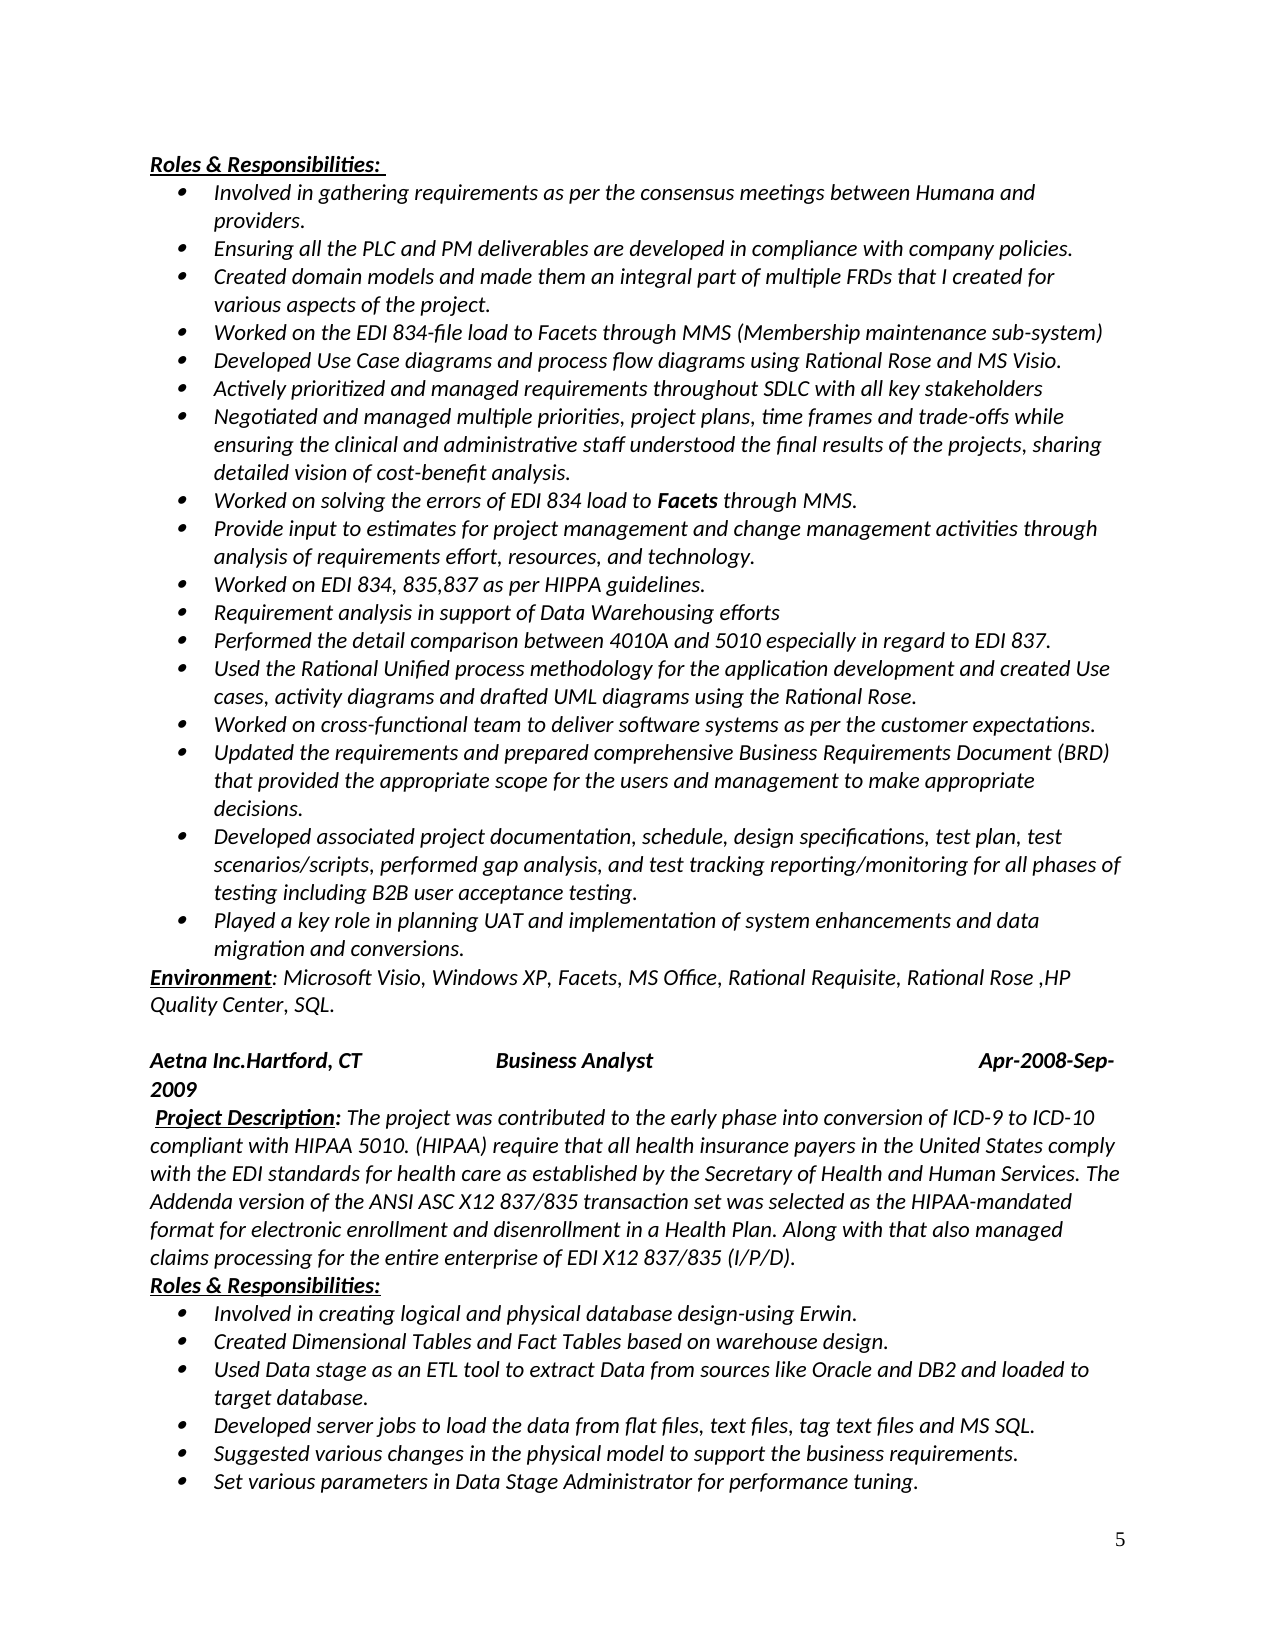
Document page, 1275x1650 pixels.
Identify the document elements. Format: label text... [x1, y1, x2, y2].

list Created Dimensional Tables and Fact Tables based on warehouse design. [176, 1327, 1125, 1355]
list Created domain models and made them an integral part of multiple FRDs that I created for various aspects of the project. [176, 262, 1125, 318]
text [150, 150, 1125, 178]
list Developed associated project documentation, schedule, design specifications, test plan, test scenarios/scripts, performed gap analysis, and test tracking reporting/monitoring for all phases of testing including B2B user acceptance testing. [176, 822, 1125, 907]
list Used the Rational Unified process methodology for the application development and created Use cases, activity diagrams and drafted UML diagrams using the Rational Rose. [176, 654, 1125, 710]
list Worked on cross-functional team to deliver software systems as per the customer expectations. [176, 710, 1125, 738]
list Involved in gathering requirements as per the consensus meetings between Humana and providers. [176, 178, 1125, 234]
list Actively prioritized and managed requirements throughout SDLC with all key stakeholders [176, 374, 1125, 402]
list Performed the detail comparison between 4010A and 5010 especially in regard to EDI 837. [176, 626, 1125, 654]
list Suggested various changes in the physical model to support the business requirements. [176, 1439, 1125, 1467]
list Ensuring all the PLC and PM deliverables are developed in compliance with company policies. [176, 234, 1125, 262]
text Roles & Responsibilities: [150, 1271, 1125, 1299]
list Set various parameters in Data Stage Administrator for performance tuning. [176, 1467, 1125, 1495]
list Aetna Inc.Hartford, CT Business Analyst Apr-2008-Sep-2009 [150, 1047, 1125, 1103]
list Worked on solving the errors of EDI 834 load to Facets through MMS. [176, 486, 1125, 514]
list Updated the requirements and prepared comprehensive Business Requirements Document (BRD) that provided the appropriate scope for the users and management to make appropriate decisions. [176, 738, 1125, 822]
list Developed Use Case diagrams and process flow diagrams using Rational Rose and MS Visio. [176, 346, 1125, 374]
text Project Description: The project was contributed to the early phase into conversion of ICD-9 to ICD-10 compliant with HIPAA 5010. (HIPAA) require that all health insurance payers in the United States comply with the EDI standards for health care as established by the Secretary of Health and Human Services. The Addenda version of the ANSI ASC X12 837/835 transaction set was selected as the HIPAA-mandated format for electronic enrollment and disenrollment in a Health Plan. Along with that also managed claims processing for the entire enterprise of EDI X12 837/835 (I/P/D). [150, 1103, 1125, 1271]
list Involved in creating logical and physical database design-using Erwin. [176, 1299, 1125, 1327]
list Worked on EDI 834, 835,837 as per HIPPA guidelines. [176, 570, 1125, 598]
list Negotiated and managed multiple priorities, project plans, time frames and trade-offs while ensuring the clinical and administrative staff understood the final results of the projects, sharing detailed vision of cost-benefit analysis. [176, 402, 1125, 486]
list Used Data stage as an ETL tool to extract Data from sources like Oracle and DB2 and loaded to target database. [176, 1355, 1125, 1411]
list Played a key role in planning UAT and implementation of system enhancements and data migration and conversions. [176, 907, 1125, 963]
list Developed server jobs to load the data from flat files, text files, tag text files and MS SQL. [176, 1411, 1125, 1439]
list Provide input to estimates for project management and change management activities through analysis of requirements effort, resources, and technology. [176, 514, 1125, 570]
list Worked on the EDI 834-file load to Facets through MMS (Membership maintenance sub-system) [176, 318, 1125, 346]
list Requirement analysis in support of Data Warehousing efforts [176, 598, 1125, 626]
text Environment: Microsoft Visio, Windows XP, Facets, MS Office, Rational Requisite, Rational Rose ,HP Quality Center, SQL. [150, 963, 1125, 1019]
